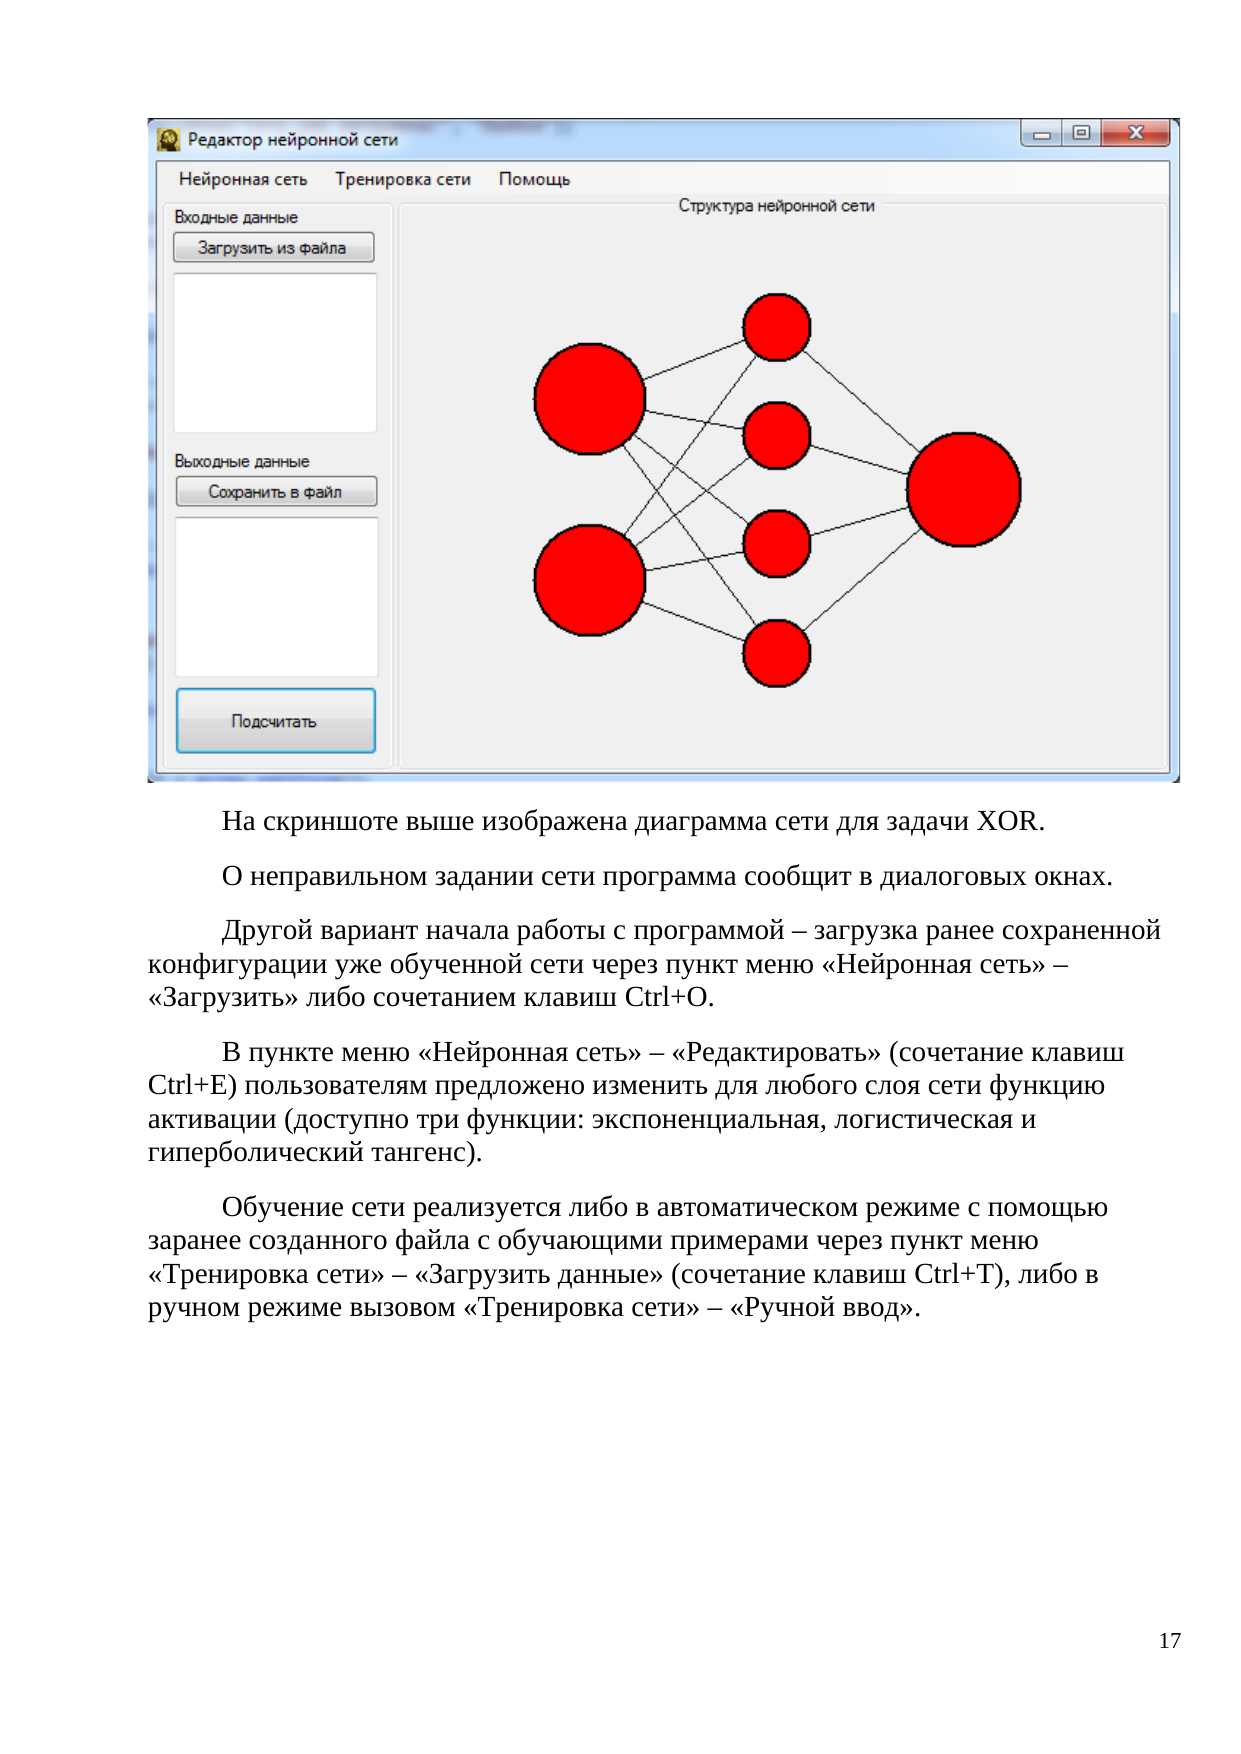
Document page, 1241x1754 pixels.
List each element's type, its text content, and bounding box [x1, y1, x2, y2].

text Обучение сети реализуется либо в автоматическом режиме с помощью заранее созданного файла с обучающими примерами через пункт меню «Тренировка сети» – «Загрузить данные» (сочетание клавиш Ctrl+T), либо в ручном режиме вызовом «Тренировка сети» – «Ручной ввод». [148, 1189, 1181, 1323]
text Другой вариант начала работы с программой – загрузка ранее сохраненной конфигурации уже обученной сети через пункт меню «Нейронная сеть» – «Загрузить» либо сочетанием клавиш Ctrl+O. [148, 912, 1181, 1013]
text О неправильном задании сети программа сообщит в диалоговых окнах. [148, 858, 1181, 891]
picture [147, 118, 1181, 783]
text На скриншоте выше изображена диаграмма сети для задачи XOR. [148, 803, 1181, 837]
text В пункте меню «Нейронная сеть» – «Редактировать» (сочетание клавиш Ctrl+E) пользователям предложено изменить для любого слоя сети функцию активации (доступно три функции: экспоненциальная, логистическая и гиперболический тангенс). [148, 1034, 1181, 1168]
